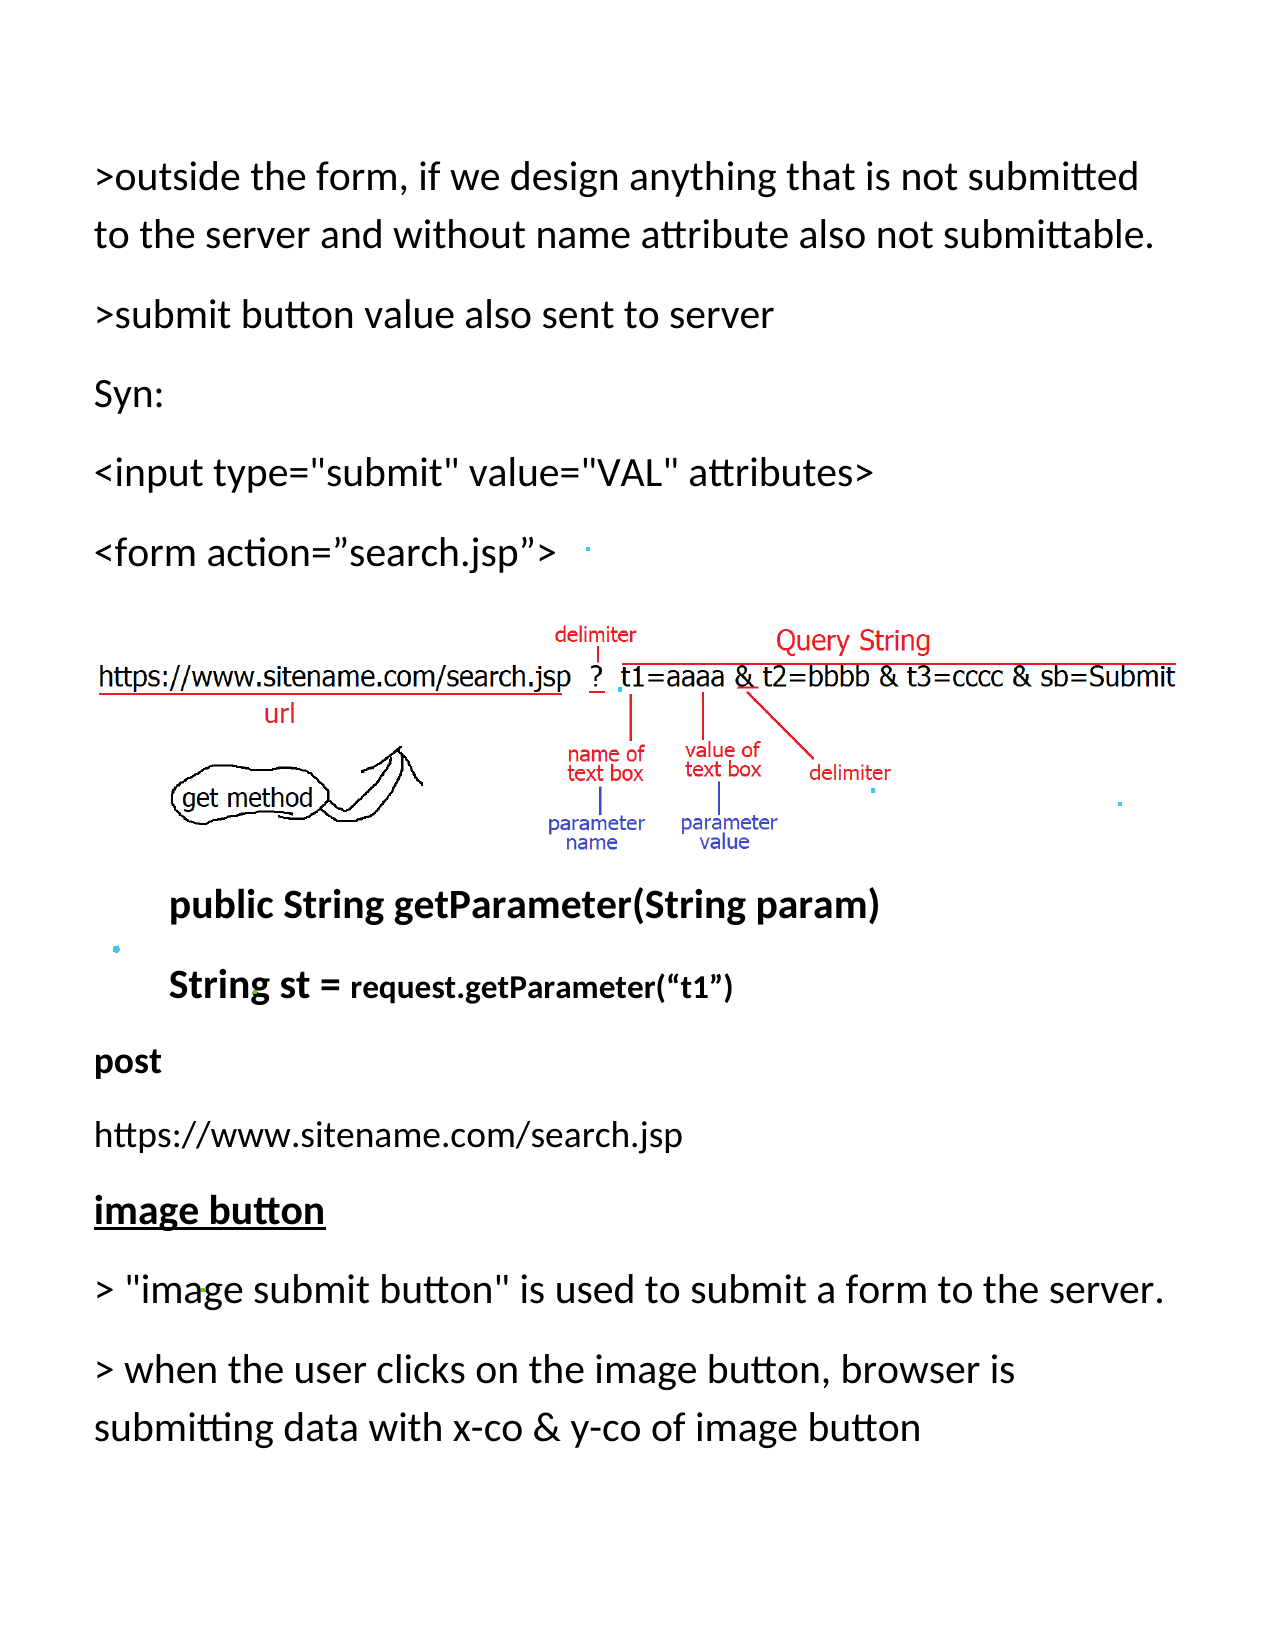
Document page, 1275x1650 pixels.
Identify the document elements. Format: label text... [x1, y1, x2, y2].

text > when the user clicks on the image button, browser is submitting data with x-co & y-co of image button [94, 1343, 1181, 1452]
picture [93, 604, 1181, 854]
text image button [94, 1184, 1181, 1235]
text >submit button value also sent to server [94, 288, 1181, 338]
text String st = request.getParameter(“t1”) [94, 958, 1181, 1009]
text Syn: [94, 367, 1181, 418]
text <input type="submit" value="VAL" attributes> [94, 446, 1181, 497]
text <form action=”search.jsp”> [94, 526, 1181, 576]
text https://www.sitename.com/search.jsp [94, 1111, 1181, 1156]
text >outside the form, if we design anything that is not submitted to the server and without name attribute also not submittable. [94, 150, 1181, 259]
text > "image submit button" is used to submit a form to the server. [94, 1263, 1181, 1314]
text public String getParameter(String param) [94, 878, 1181, 929]
picture [113, 946, 120, 953]
text post [94, 1037, 1181, 1083]
